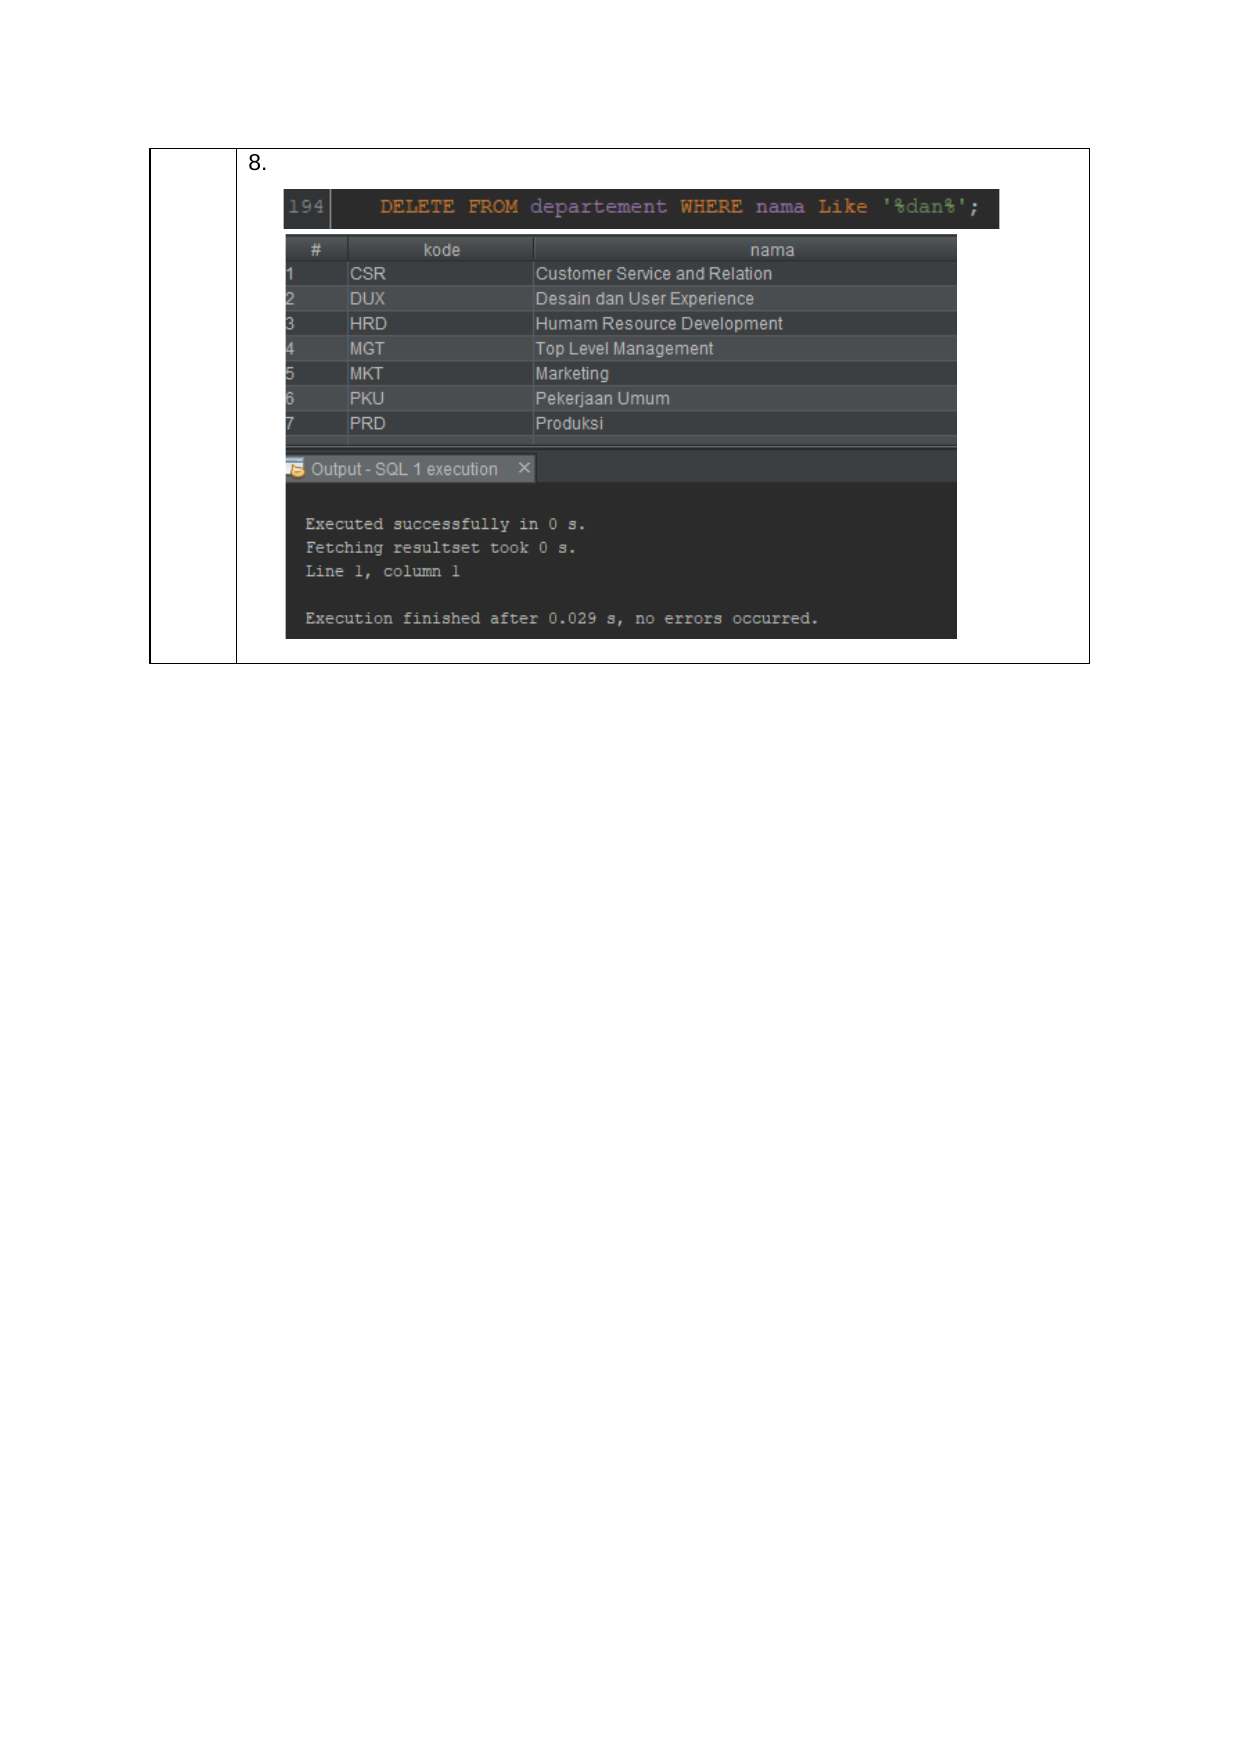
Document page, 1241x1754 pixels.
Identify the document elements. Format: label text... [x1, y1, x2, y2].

picture [285, 234, 957, 639]
table_header [151, 149, 236, 663]
picture [283, 189, 1000, 229]
table_header 8. [237, 149, 1089, 663]
